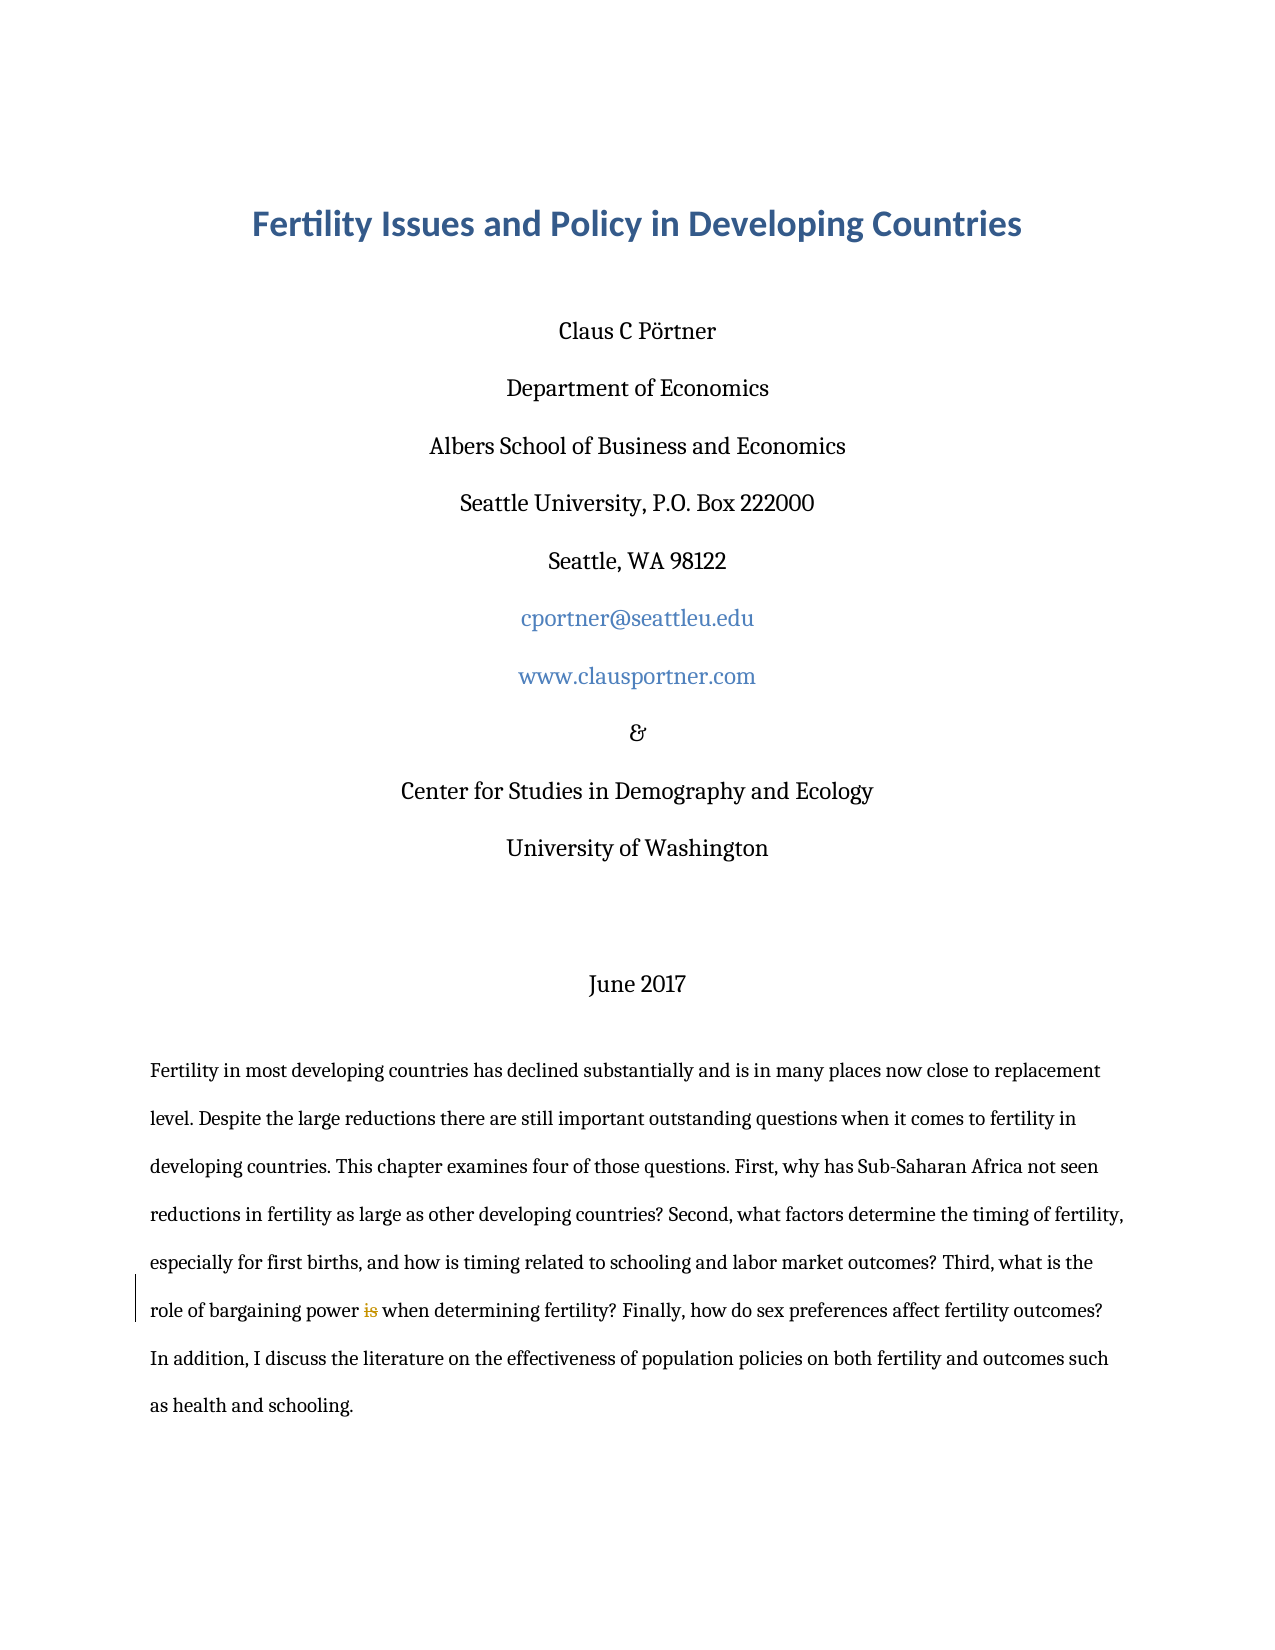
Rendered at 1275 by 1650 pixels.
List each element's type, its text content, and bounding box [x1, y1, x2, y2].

text Claus C Pörtner Department of Economics Albers School of Business and Economics Seattle University, P.O. Box 222000 Seattle, WA 98122 cportner@seattleu.edu www.clausportner.com & Center for Studies in Demography and Ecology University of Washington [150, 317, 1125, 920]
text Fertility in most developing countries has declined substantially and is in many places now close to replacement level. Despite the large reductions there are still important outstanding questions when it comes to fertility in developing countries. This chapter examines four of those questions. First, why has Sub-Saharan Africa not seen reductions in fertility as large as other developing countries? Second, what factors determine the timing of fertility, especially for first births, and how is timing related to schooling and labor market outcomes? Third, what is the role of bargaining power when determining fertility? Finally, how do sex preferences affect fertility outcomes? In addition, I discuss the literature on the effectiveness of population policies on both fertility and outcomes such as health and schooling. [150, 1059, 1125, 1418]
title Fertility Issues and Policy in Developing Countries [150, 200, 1125, 246]
text June 2017 [150, 970, 1125, 999]
